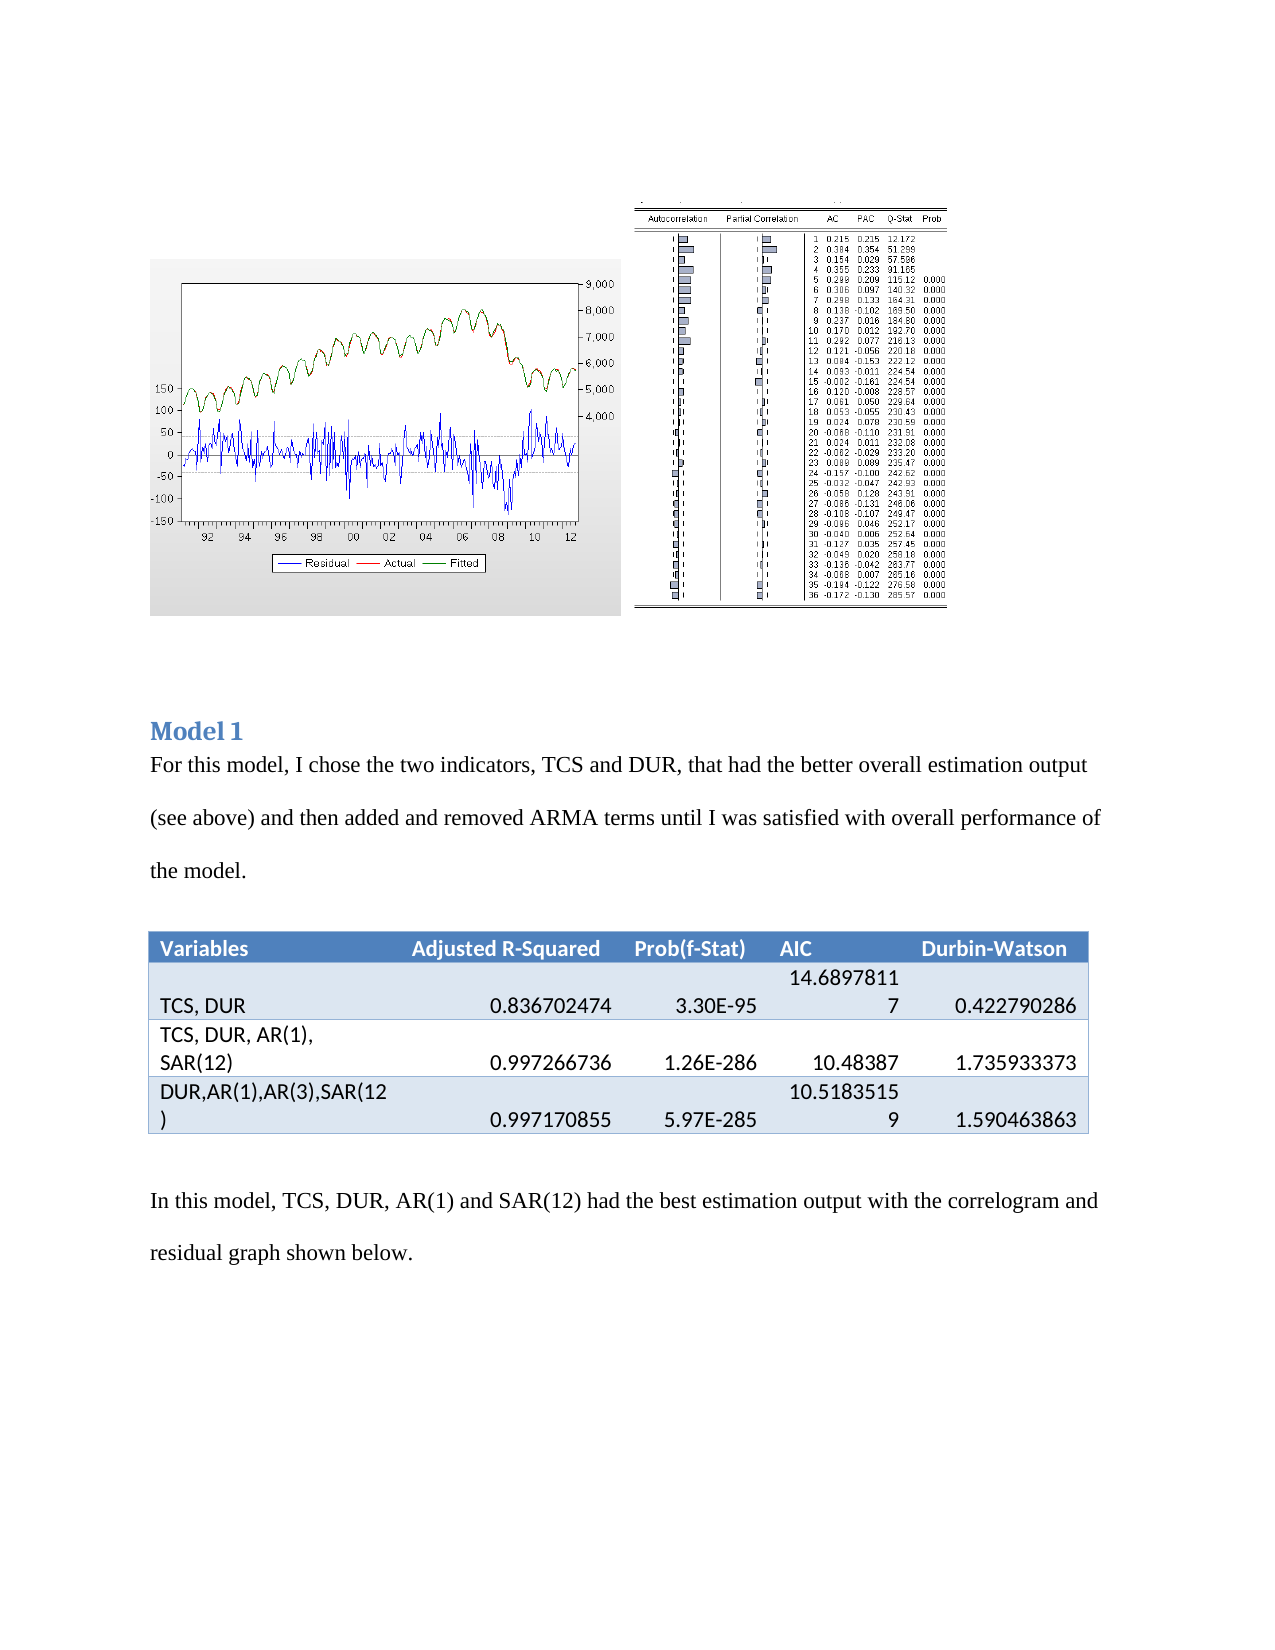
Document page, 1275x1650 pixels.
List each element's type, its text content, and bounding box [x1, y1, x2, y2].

table_cell DUR,AR(1),AR(3),SAR(12) [149, 1077, 400, 1133]
table_cell 0.997170855 [400, 1077, 623, 1133]
table_cell 1.26E-286 [623, 1020, 768, 1076]
text In this model, TCS, DUR, AR(1) and SAR(12) had the best estimation output with the correlogram and residual graph shown below. [150, 1187, 1125, 1266]
table_cell TCS, DUR, AR(1), SAR(12) [149, 1020, 400, 1076]
table_header Adjusted R-Squared [400, 932, 623, 962]
table_header Durbin-Watson [910, 932, 1088, 962]
picture [632, 202, 955, 616]
table_header Variables [149, 932, 400, 962]
table_cell TCS, DUR [149, 963, 400, 1019]
table_cell 0.422790286 [910, 963, 1088, 1019]
table_cell 1.590463863 [910, 1077, 1088, 1133]
table_header AIC [768, 932, 910, 962]
table_cell 1.735933373 [910, 1020, 1088, 1076]
table_header Prob(f-Stat) [623, 932, 768, 962]
table_cell 14.68978117 [768, 963, 910, 1019]
table_cell 0.836702474 [400, 963, 623, 1019]
table_cell 10.48387 [768, 1020, 910, 1076]
text For this model, I chose the two indicators, TCS and DUR, that had the better overall estimation output (see above) and then added and removed ARMA terms until I was satisfied with overall performance of the model. [150, 752, 1125, 883]
table_cell 3.30E-95 [623, 963, 768, 1019]
subtitle Model 1 [150, 716, 1125, 747]
picture [150, 259, 621, 616]
table_cell 5.97E-285 [623, 1077, 768, 1133]
table_cell 10.51835159 [768, 1077, 910, 1133]
table_cell 0.997266736 [400, 1020, 623, 1076]
